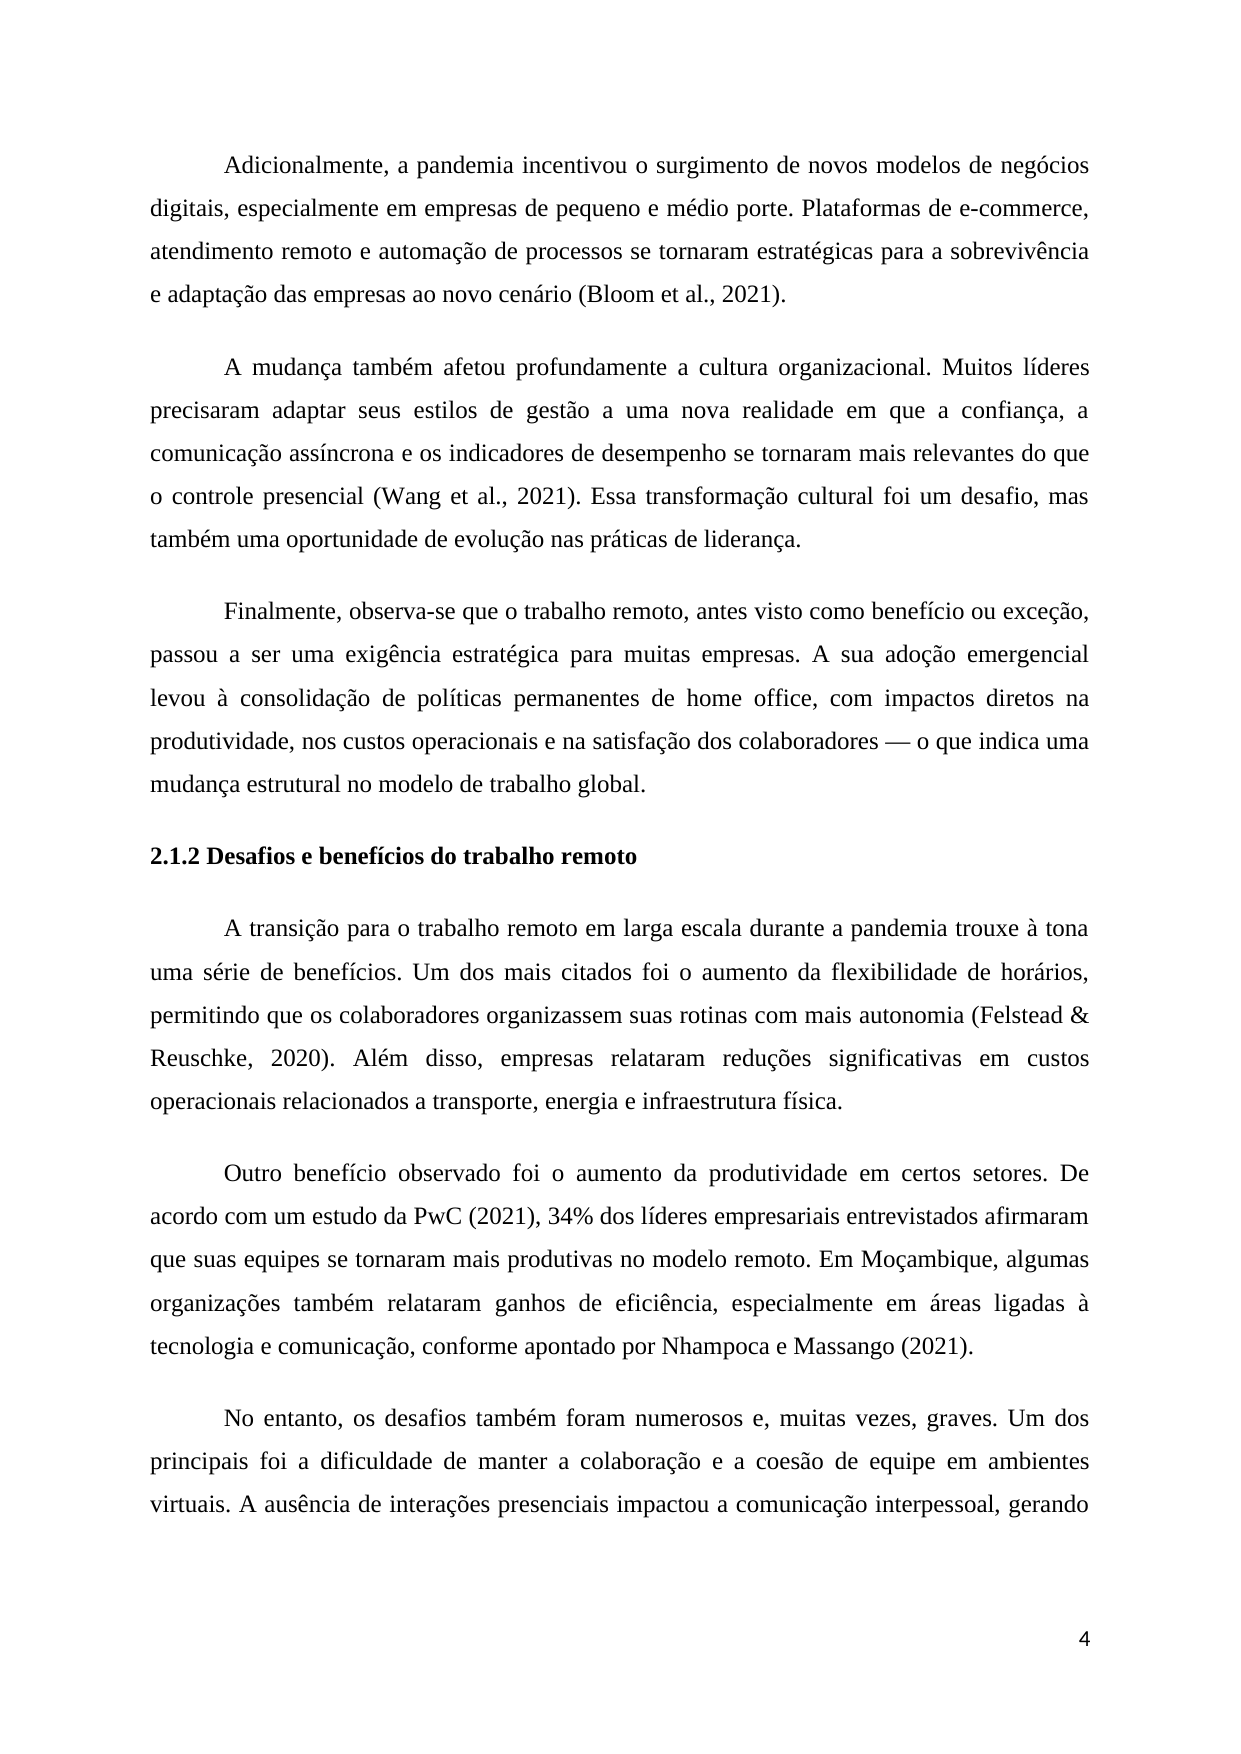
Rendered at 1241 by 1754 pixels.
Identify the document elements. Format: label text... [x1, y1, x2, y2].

text Finalmente, observa-se que o trabalho remoto, antes visto como benefício ou exceção, passou a ser uma exigência estratégica para muitas empresas. A sua adoção emergencial levou à consolidação de políticas permanentes de home office, com impactos diretos na produtividade, nos custos operacionais e na satisfação dos colaboradores — o que indica uma mudança estrutural no modelo de trabalho global. [150, 596, 1090, 798]
text Outro benefício observado foi o aumento da produtividade em certos setores. De acordo com um estudo da PwC (2021), 34% dos líderes empresariais entrevistados afirmaram que suas equipes se tornaram mais produtivas no modelo remoto. Em Moçambique, algumas organizações também relataram ganhos de eficiência, especialmente em áreas ligadas à tecnologia e comunicação, conforme apontado por Nhampoca e Massango (2021). [150, 1158, 1090, 1359]
text Adicionalmente, a pandemia incentivou o surgimento de novos modelos de negócios digitais, especialmente em empresas de pequeno e médio porte. Plataformas de e-commerce, atendimento remoto e automação de processos se tornaram estratégicas para a sobrevivência e adaptação das empresas ao novo cenário (Bloom et al., 2021). [150, 150, 1090, 308]
subtitle 2.1.2 Desafios e benefícios do trabalho remoto [150, 841, 1090, 870]
text A mudança também afetou profundamente a cultura organizacional. Muitos líderes precisaram adaptar seus estilos de gestão a uma nova realidade em que a confiança, a comunicação assíncrona e os indicadores de desempenho se tornaram mais relevantes do que o controle presencial (Wang et al., 2021). Essa transformação cultural foi um desafio, mas também uma oportunidade de evolução nas práticas de liderança. [150, 352, 1090, 553]
text A transição para o trabalho remoto em larga escala durante a pandemia trouxe à tona uma série de benefícios. Um dos mais citados foi o aumento da flexibilidade de horários, permitindo que os colaboradores organizassem suas rotinas com mais autonomia (Felstead & Reuschke, 2020). Além disso, empresas relataram reduções significativas em custos operacionais relacionados a transporte, energia e infraestrutura física. [150, 913, 1090, 1115]
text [150, 1403, 1090, 1518]
